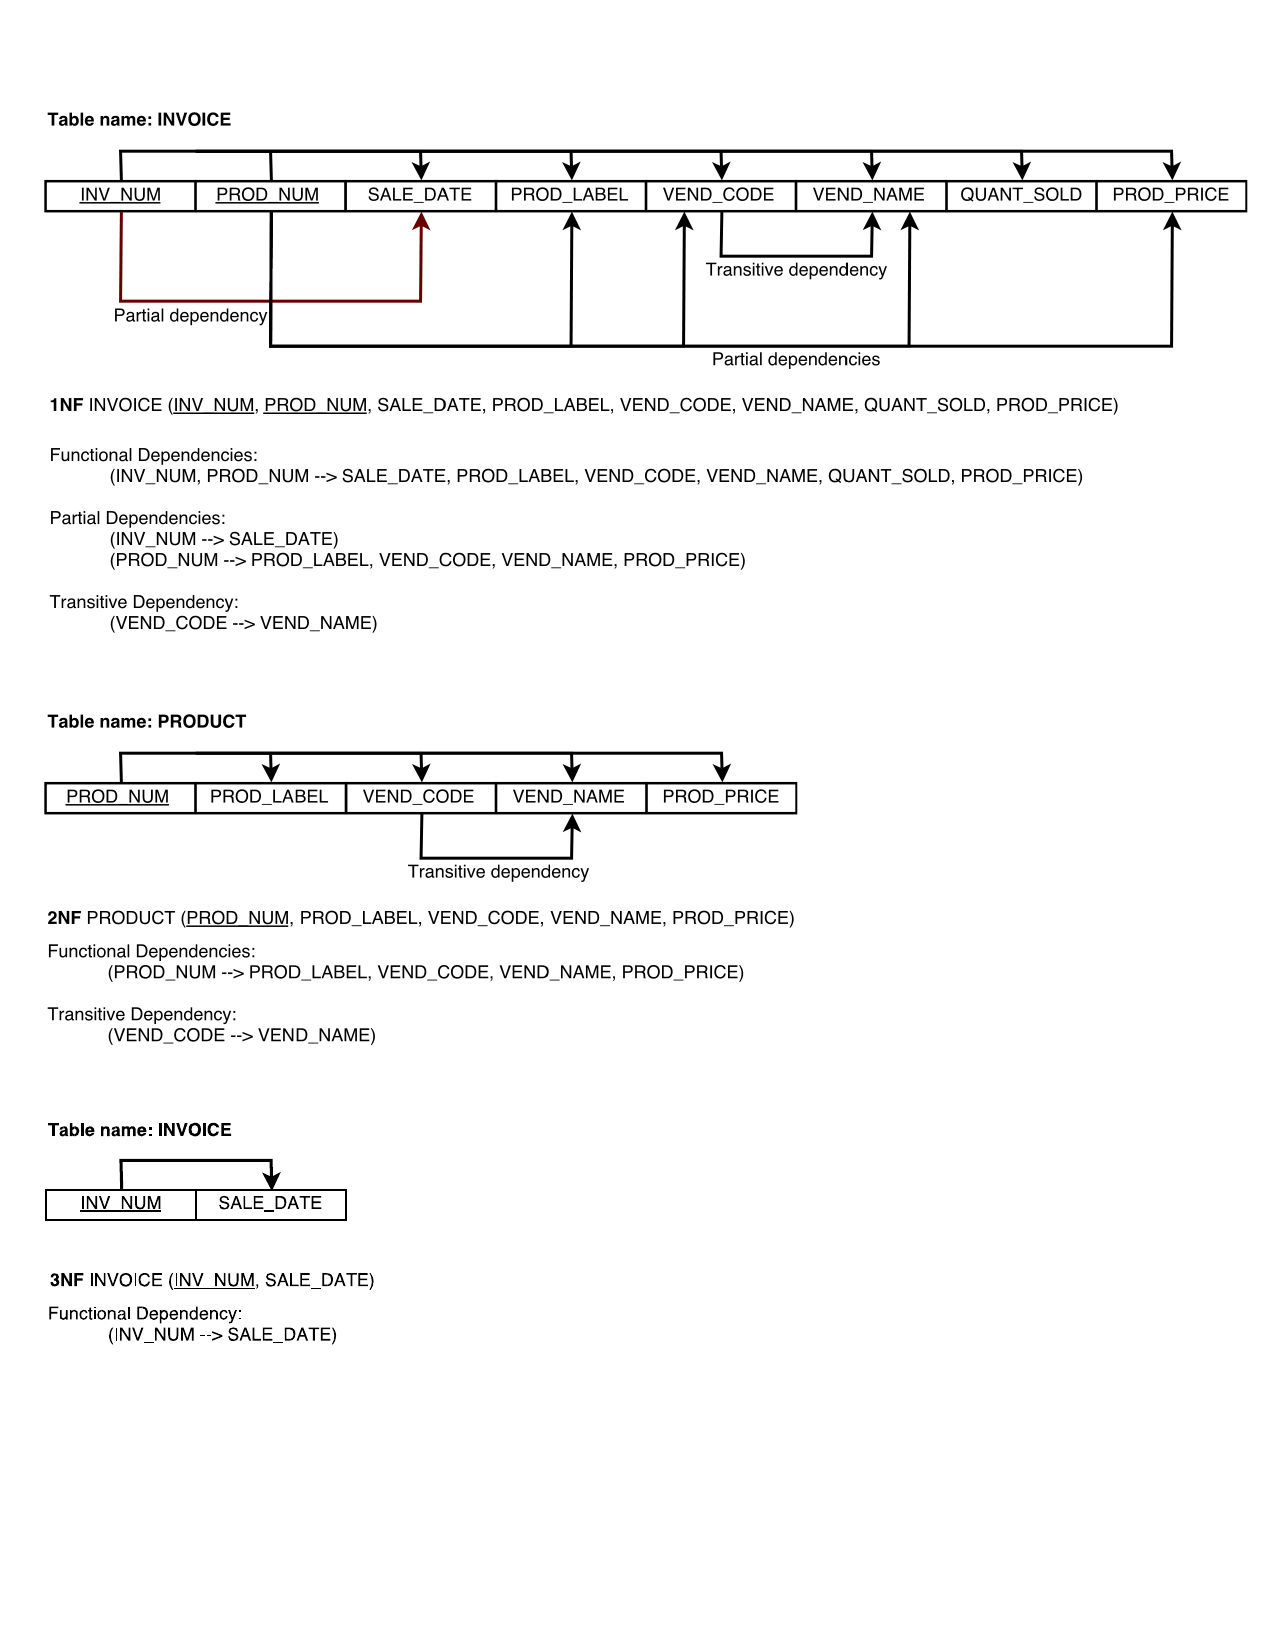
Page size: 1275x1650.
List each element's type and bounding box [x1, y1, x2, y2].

picture [43, 713, 798, 1045]
picture [43, 111, 1248, 633]
